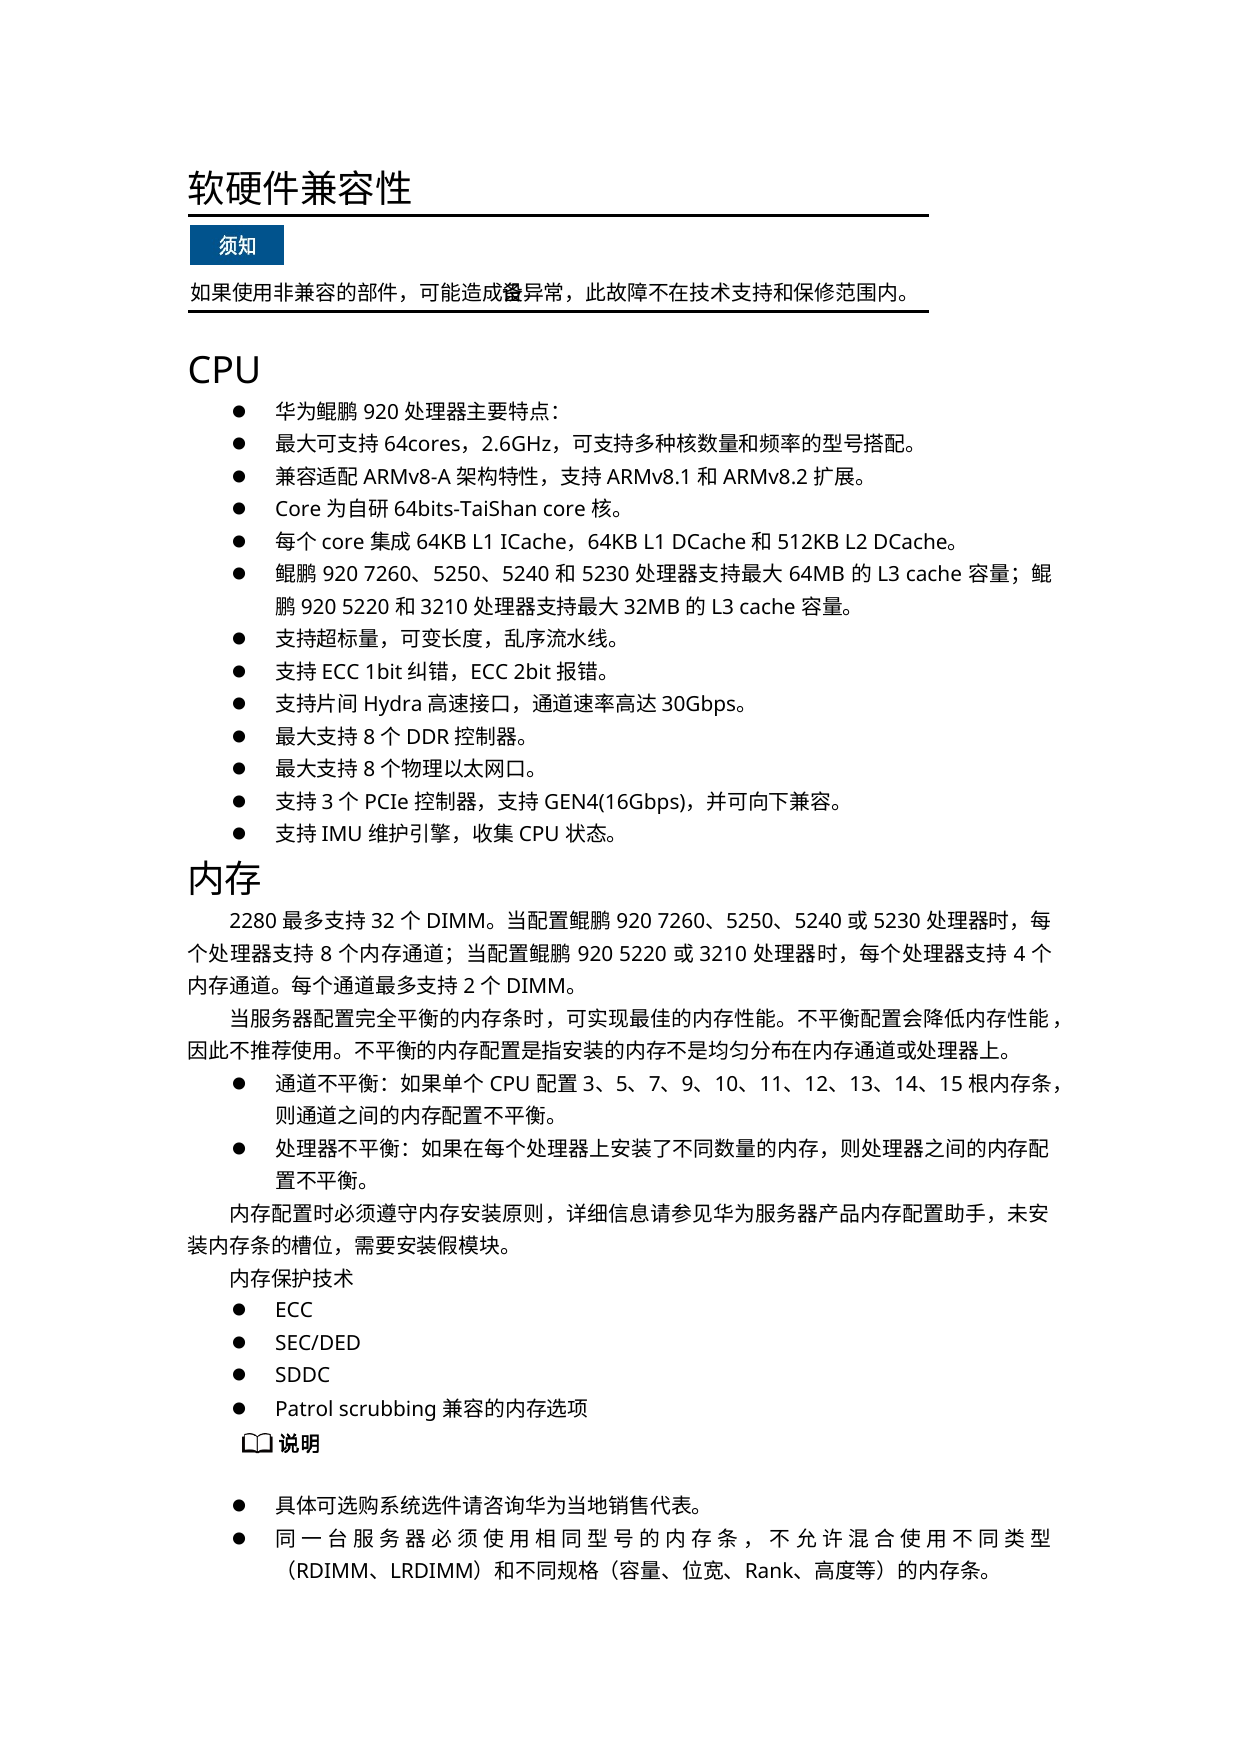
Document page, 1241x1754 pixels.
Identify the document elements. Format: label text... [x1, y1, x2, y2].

list 每个 core 集成 64KB L1 ICache，64KB L1 DCache 和 512KB L2 DCache。 [231, 524, 1053, 557]
list 最大支持 8 个物理以太网口。 [231, 752, 1053, 784]
list ECC [231, 1293, 1053, 1326]
list Patrol scrubbing 兼容的内存选项 [231, 1391, 1053, 1423]
list 最大支持 8 个 DDR 控制器。 [231, 719, 1053, 752]
subtitle CPU [187, 343, 1053, 394]
list 支持 3 个 PCIe 控制器，支持 GEN4(16Gbps)，并可向下兼容。 [231, 784, 1053, 817]
text 当服务器配置完全平衡的内存条时，可实现最佳的内存性能。不平衡配置会降低内存性能，因此不推荐使用。不平衡的内存配置是指安装的内存不是均匀分布在内存通道或处理器上。 [187, 1001, 1053, 1066]
list 支持超标量，可变长度，乱序流水线。 [231, 622, 1053, 654]
list 华为鲲鹏 920 处理器主要特点： [231, 394, 1053, 427]
picture [190, 225, 284, 265]
subtitle 内存 [187, 849, 1053, 903]
text 内存保护技术 [187, 1261, 1053, 1293]
list Core 为自研 64bits-TaiShan core 核。 [231, 492, 1053, 524]
picture [229, 1423, 334, 1463]
text 内存配置时必须遵守内存安装原则，详细信息请参见华为服务器产品内存配置助手，未安装内存条的槽位，需要安装假模块。 [187, 1196, 1053, 1261]
list SEC/DED [231, 1326, 1053, 1358]
list 同一台服务器必须使用相同型号的内存条，不允许混合使用不同类型（RDIMM、LRDIMM）和不同规格（容量、位宽、Rank、高度等）的内存条。 [231, 1521, 1053, 1586]
list 通道不平衡：如果单个 CPU 配置 3、5、7、9、10、11、12、13、14、15 根内存条，则通道之间的内存配置不平衡。 [231, 1066, 1053, 1131]
list 支持 IMU 维护引擎，收集 CPU 状态。 [231, 817, 1053, 849]
subtitle 软硬件兼容性 [187, 162, 1053, 213]
list 具体可选购系统选件请咨询华为当地销售代表。 [231, 1488, 1053, 1521]
list 支持片间 Hydra 高速接口，通道速率高达 30Gbps。 [231, 687, 1053, 719]
list 处理器不平衡：如果在每个处理器上安装了不同数量的内存，则处理器之间的内存配置不平衡。 [231, 1131, 1053, 1196]
list SDDC [231, 1358, 1053, 1391]
list 支持 ECC 1bit 纠错，ECC 2bit 报错。 [231, 654, 1053, 687]
list 兼容适配 ARMv8-A 架构特性，支持 ARMv8.1 和 ARMv8.2 扩展。 [231, 459, 1053, 492]
list 鲲鹏 920 7260、5250、5240 和 5230 处理器支持最大 64MB 的 L3 cache 容量；鲲鹏 920 5220 和 3210 处理器支持最大 32MB 的 L3 cache 容量。 [231, 557, 1053, 622]
list 最大可支持 64cores，2.6GHz，可支持多种核数量和频率的型号搭配。 [231, 427, 1053, 459]
text 2280 最多支持 32 个 DIMM。当配置鲲鹏 920 7260、5250、5240 或 5230 处理器时，每个处理器支持 8 个内存通道；当配置鲲鹏 920 5220 或 3210 处理器时，每个处理器支持 4 个内存通道。每个通道最多支持 2 个 DIMM。 [187, 903, 1053, 1001]
